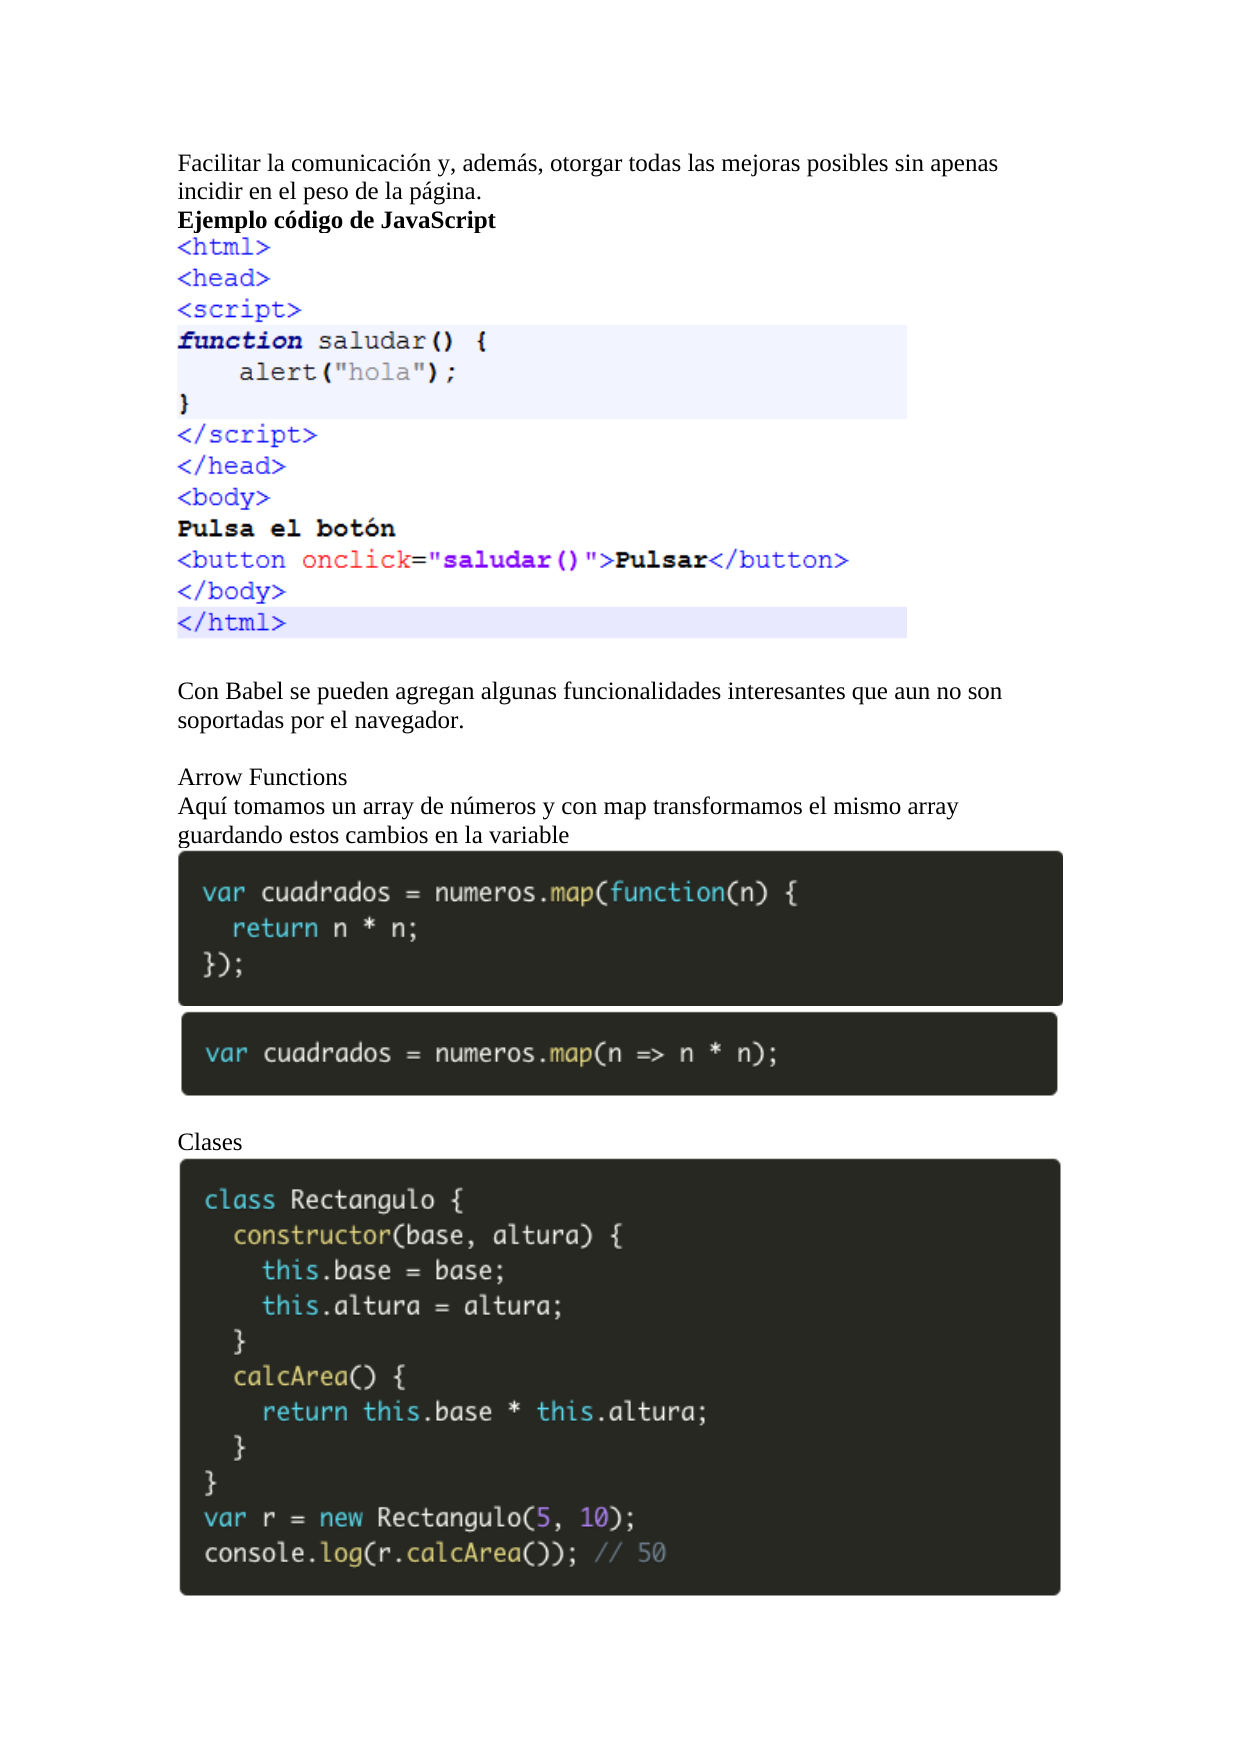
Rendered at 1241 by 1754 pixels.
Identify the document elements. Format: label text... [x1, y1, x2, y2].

text Arrow Functions [177, 762, 1063, 791]
text Clases [177, 1127, 1063, 1156]
text Ejemplo código de JavaScript [177, 205, 1063, 234]
picture [177, 848, 1063, 1099]
picture [177, 233, 907, 676]
text Con Babel se pueden agregan algunas funcionalidades interesantes que aun no son soportadas por el navegador. [177, 676, 1063, 733]
text Facilitar la comunicación y, además, otorgar todas las mejoras posibles sin apenas incidir en el peso de la página. [177, 148, 1063, 205]
picture [177, 1156, 1063, 1599]
text Aquí tomamos un array de números y con map transformamos el mismo array guardando estos cambios en la variable [177, 791, 1063, 848]
